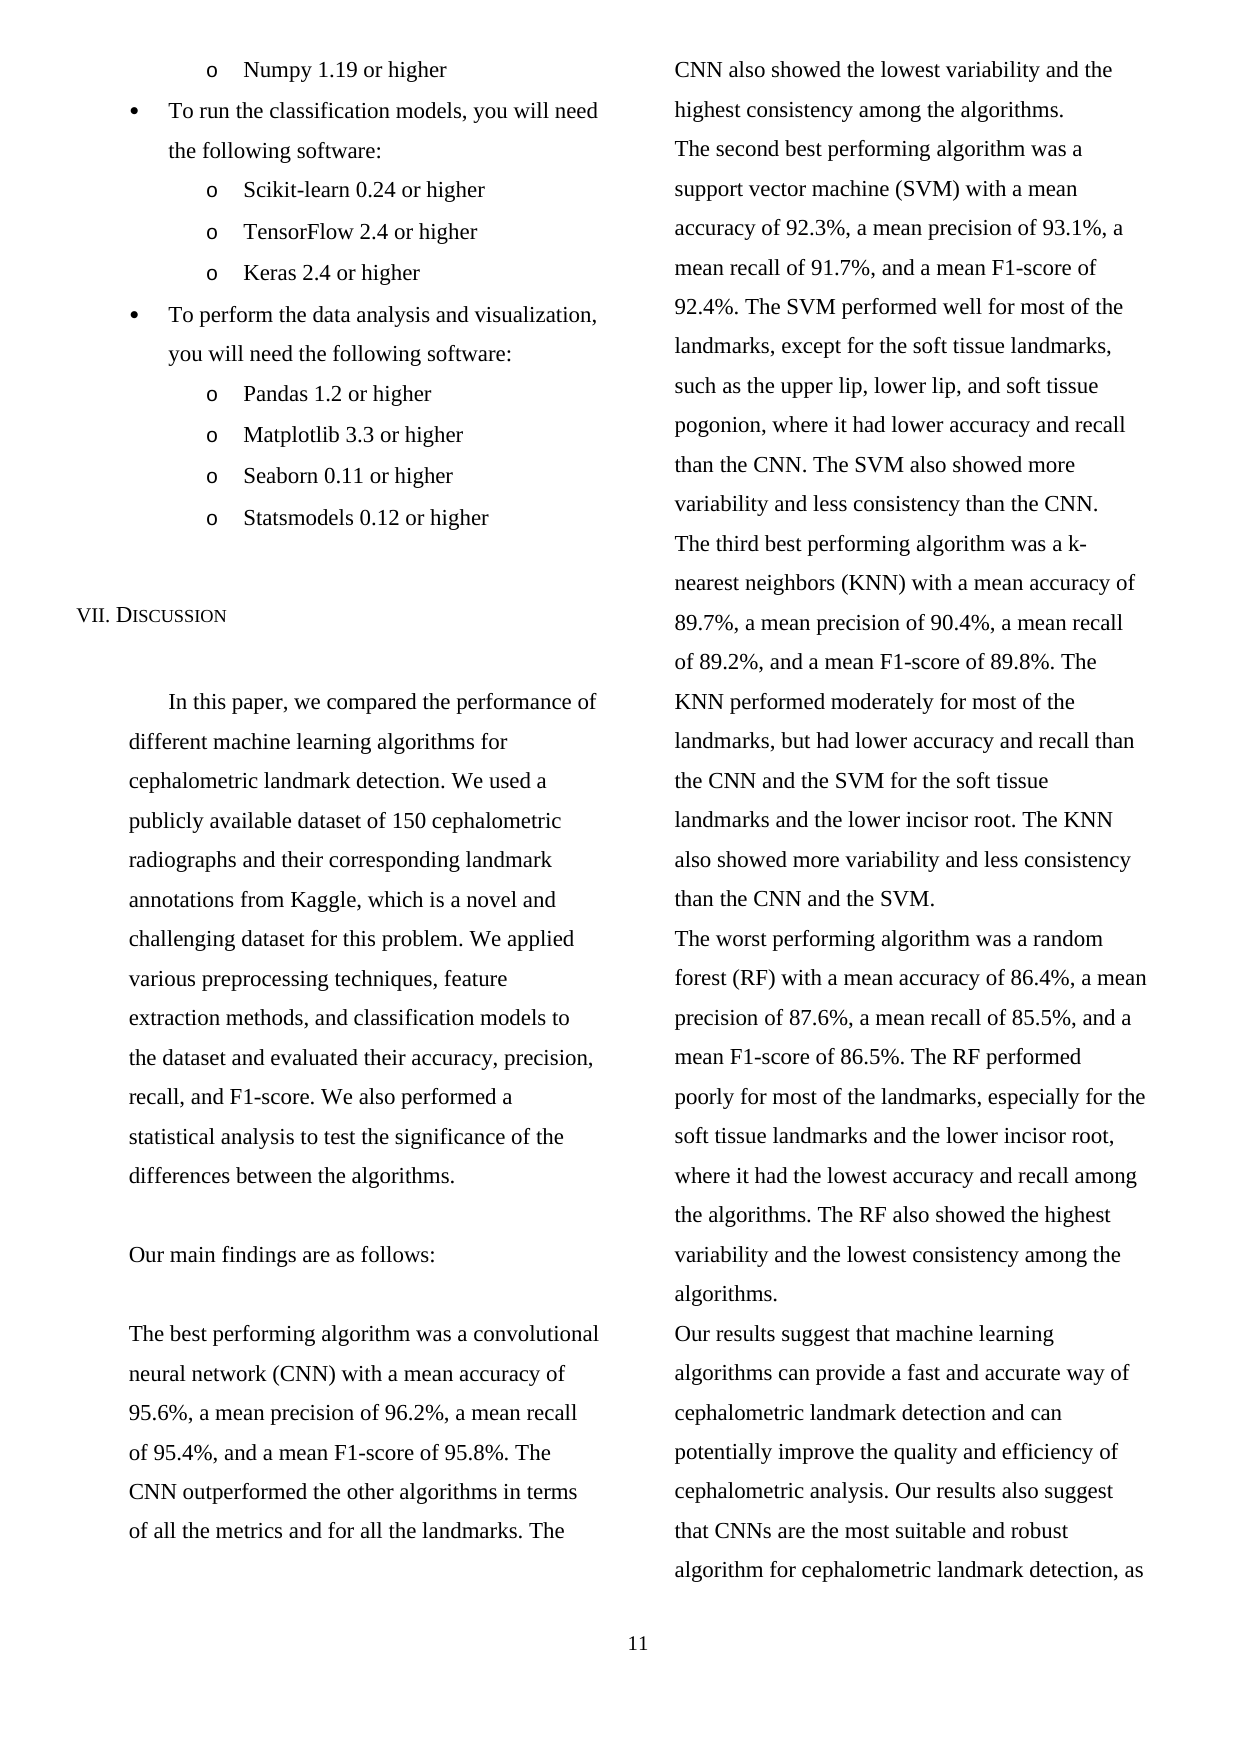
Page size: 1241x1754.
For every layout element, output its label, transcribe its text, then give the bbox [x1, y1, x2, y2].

text Our main findings are as follows: [128, 1241, 601, 1267]
list To perform the data analysis and visualization, you will need the following software: [131, 301, 601, 366]
list Numpy 1.19 or higher [206, 56, 601, 84]
list TensorFlow 2.4 or higher [206, 218, 601, 246]
text The third best performing algorithm was a k-nearest neighbors (KNN) with a mean accuracy of 89.7%, a mean precision of 90.4%, a mean recall of 89.2%, and a mean F1-score of 89.8%. The KNN performed moderately for most of the landmarks, but had lower accuracy and recall than the CNN and the SVM for the soft tissue landmarks and the lower incisor root. The KNN also showed more variability and less consistency than the CNN and the SVM. [674, 530, 1147, 912]
list Scikit-learn 0.24 or higher [206, 177, 601, 204]
list Pandas 1.2 or higher [206, 379, 601, 407]
list Matplotlib 3.3 or higher [206, 421, 601, 448]
text The worst performing algorithm was a random forest (RF) with a mean accuracy of 86.4%, a mean precision of 87.6%, a mean recall of 85.5%, and a mean F1-score of 86.5%. The RF performed poorly for most of the landmarks, especially for the soft tissue landmarks and the lower incisor root, where it had the lowest accuracy and recall among the algorithms. The RF also showed the highest variability and the lowest consistency among the algorithms. [674, 925, 1147, 1306]
list Keras 2.4 or higher [206, 259, 601, 287]
text The second best performing algorithm was a support vector machine (SVM) with a mean accuracy of 92.3%, a mean precision of 93.1%, a mean recall of 91.7%, and a mean F1-score of 92.4%. The SVM performed well for most of the landmarks, except for the soft tissue landmarks, such as the upper lip, lower lip, and soft tissue pogonion, where it had lower accuracy and recall than the CNN. The SVM also showed more variability and less consistency than the CNN. [674, 135, 1147, 517]
subtitle Discussion [93, 601, 601, 627]
text The best performing algorithm was a convolutional neural network (CNN) with a mean accuracy of 95.6%, a mean precision of 96.2%, a mean recall of 95.4%, and a mean F1-score of 95.8%. The CNN outperformed the other algorithms in terms of all the metrics and for all the landmarks. The CNN also showed the lowest variability and the highest consistency among the algorithms. [128, 1320, 601, 1544]
list To run the classification models, you will need the following software: [131, 98, 601, 163]
text The best performing algorithm was a convolutional neural network (CNN) with a mean accuracy of 95.6%, a mean precision of 96.2%, a mean recall of 95.4%, and a mean F1-score of 95.8%. The CNN outperformed the other algorithms in terms of all the metrics and for all the landmarks. The CNN also showed the lowest variability and the highest consistency among the algorithms. [674, 56, 1147, 122]
text In this paper, we compared the performance of different machine learning algorithms for cephalometric landmark detection. We used a publicly available dataset of 150 cephalometric radiographs and their corresponding landmark annotations from Kaggle, which is a novel and challenging dataset for this problem. We applied various preprocessing techniques, feature extraction methods, and classification models to the dataset and evaluated their accuracy, precision, recall, and F1-score. We also performed a statistical analysis to test the significance of the differences between the algorithms. [128, 688, 601, 1188]
list Statsmodels 0.12 or higher [206, 504, 601, 531]
list Seaborn 0.11 or higher [206, 462, 601, 490]
